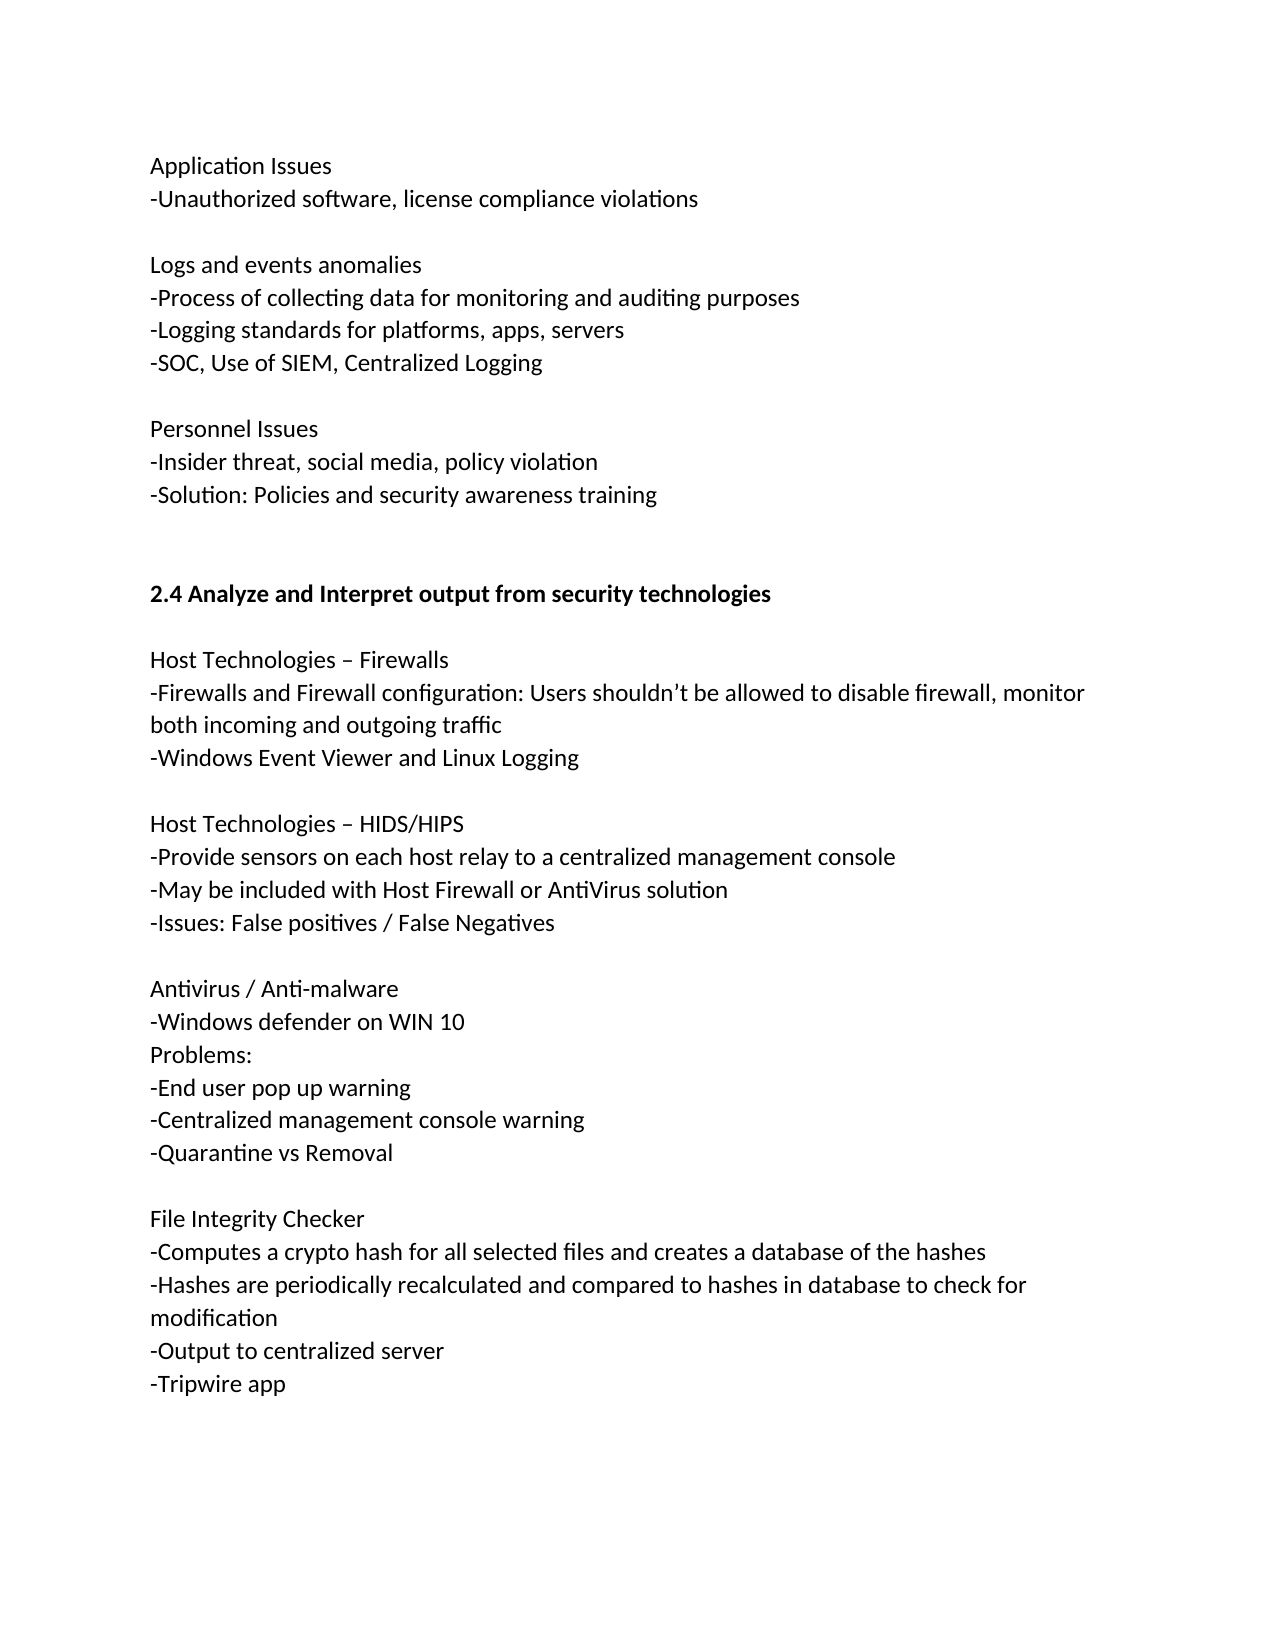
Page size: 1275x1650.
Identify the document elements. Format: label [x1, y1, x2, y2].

text [150, 150, 1125, 1462]
